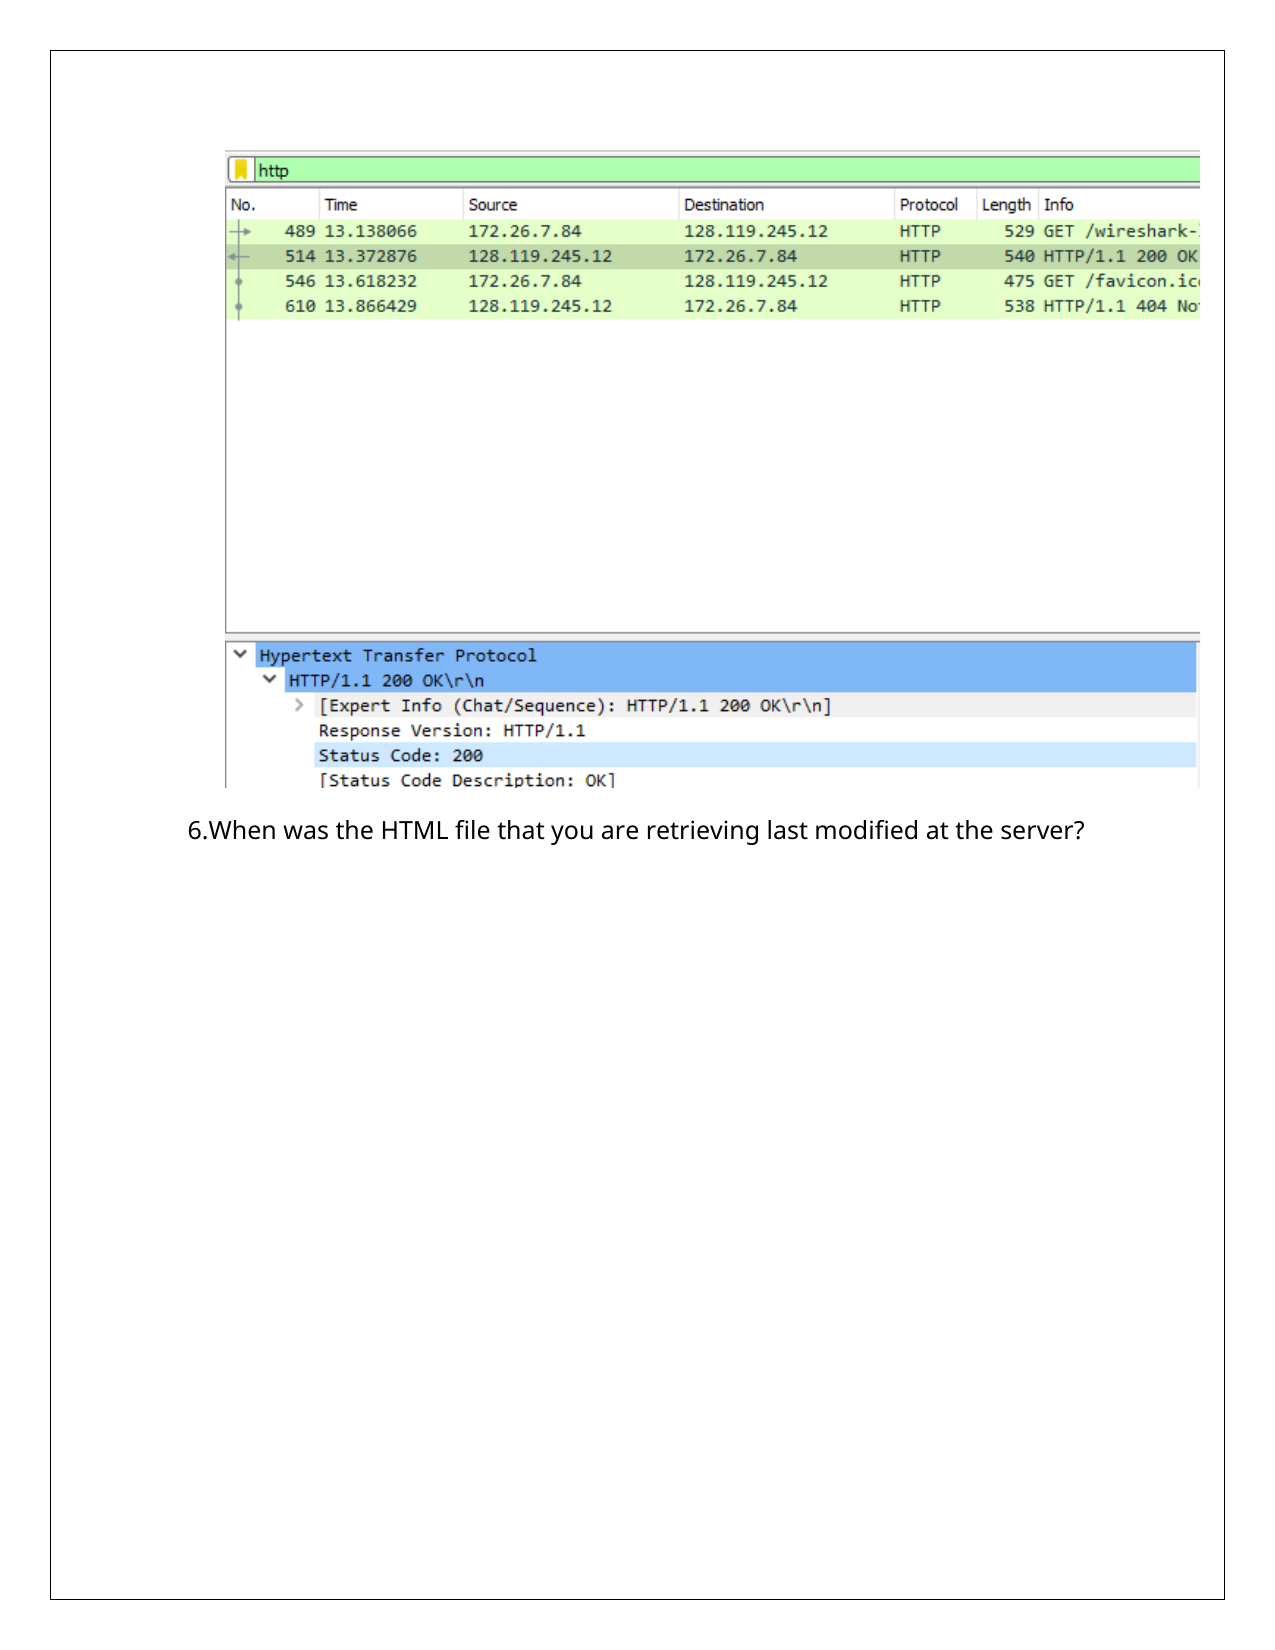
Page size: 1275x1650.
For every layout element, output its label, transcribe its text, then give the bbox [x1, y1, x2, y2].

picture [225, 150, 1200, 788]
text 6.When was the HTML file that you are retrieving last modified at the server? [187, 813, 1125, 847]
